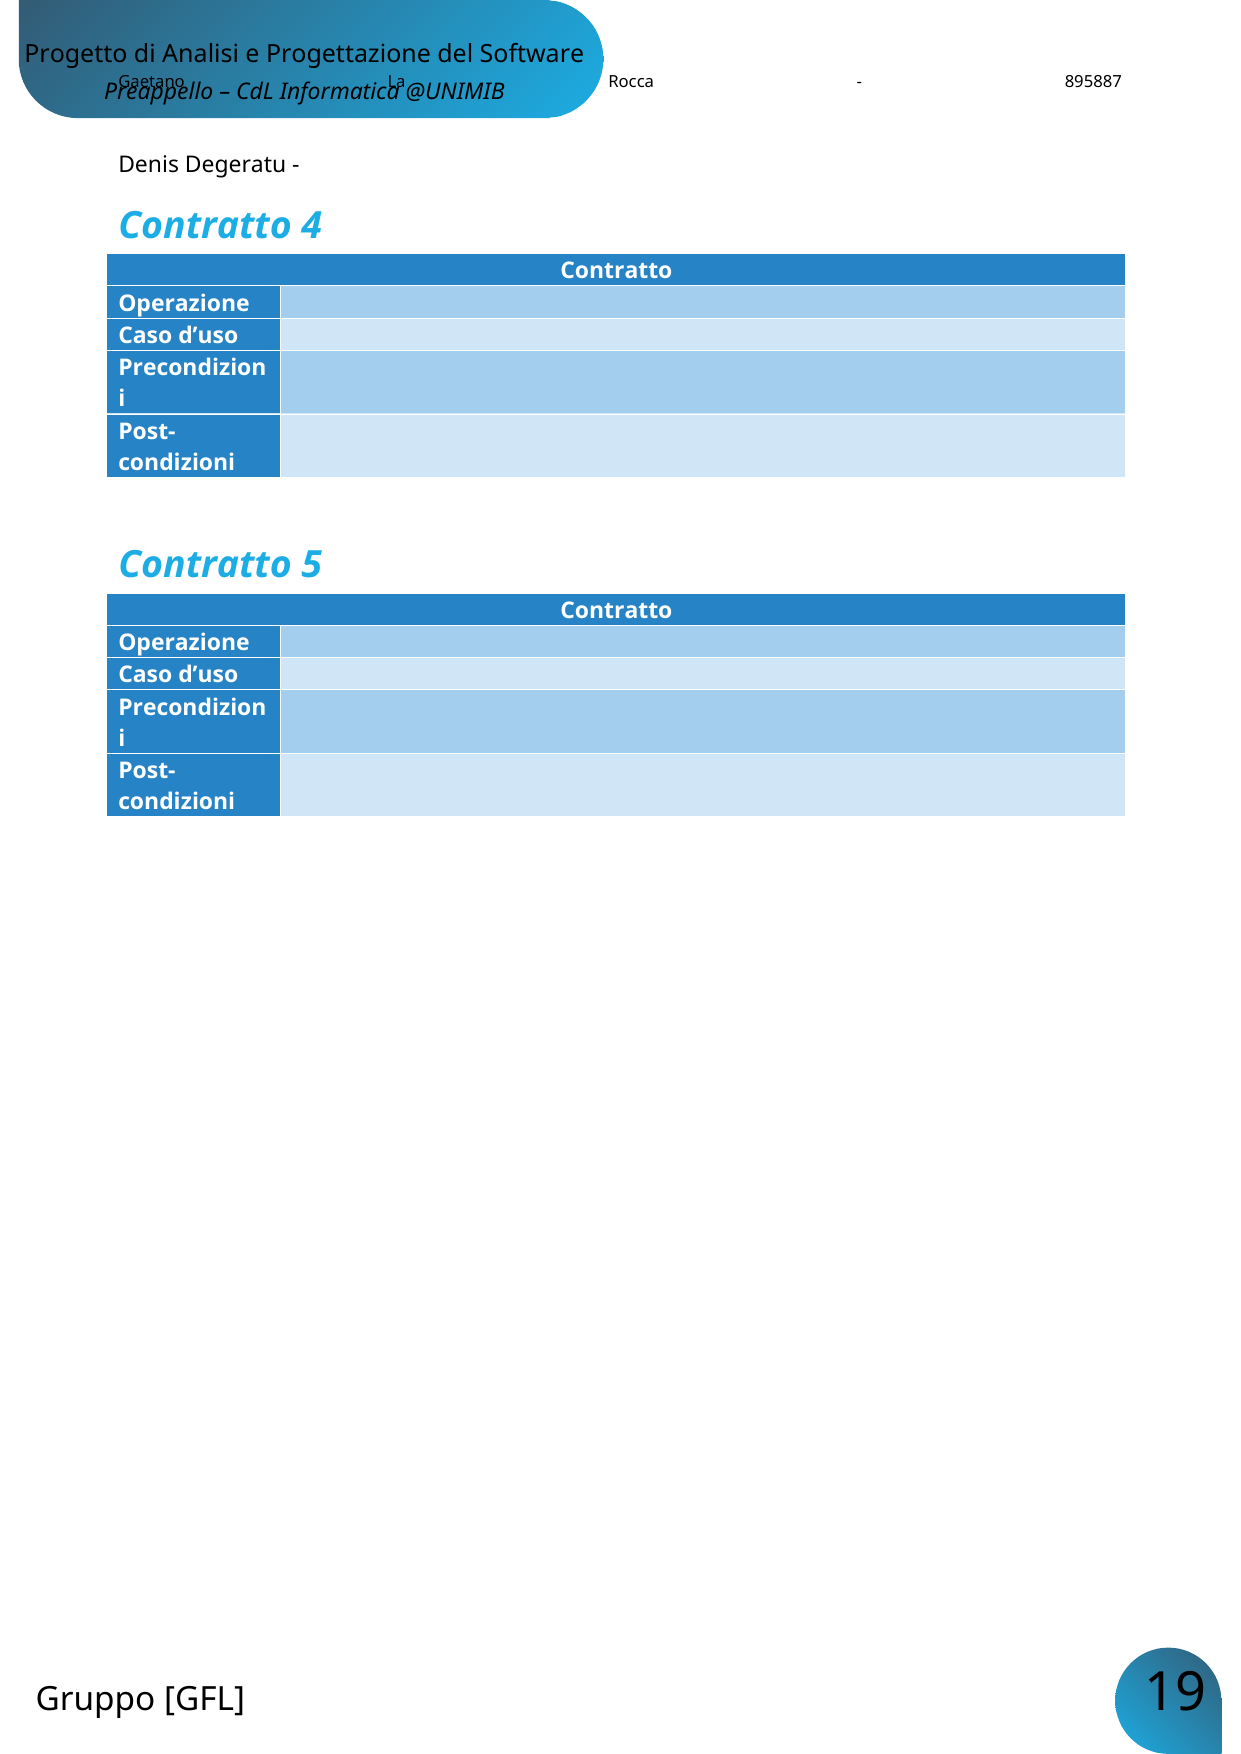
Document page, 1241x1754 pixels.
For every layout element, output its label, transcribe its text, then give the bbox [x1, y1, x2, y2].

table_cell [281, 319, 1125, 350]
subtitle Contratto 4 [118, 198, 1122, 249]
table_cell [281, 286, 1125, 318]
table_header Contratto [107, 594, 1125, 625]
text Denis Degeratu - [118, 148, 1122, 179]
table_cell Operazione [107, 286, 280, 318]
table_header Contratto [107, 254, 1125, 285]
table_cell [281, 351, 1125, 413]
table_cell Precondizioni [107, 351, 280, 413]
table_cell [281, 658, 1125, 689]
table_cell Precondizioni [107, 690, 280, 753]
table_cell [281, 754, 1125, 816]
table_cell Operazione [107, 626, 280, 657]
table_cell Caso d’uso [107, 658, 280, 689]
table_cell Caso d’uso [107, 319, 280, 350]
table_cell Post-condizioni [107, 754, 280, 816]
table_cell [281, 690, 1125, 753]
table_cell Post-condizioni [107, 415, 280, 477]
subtitle Contratto 5 [118, 537, 1122, 588]
table_cell [281, 626, 1125, 657]
table_cell [281, 415, 1125, 477]
